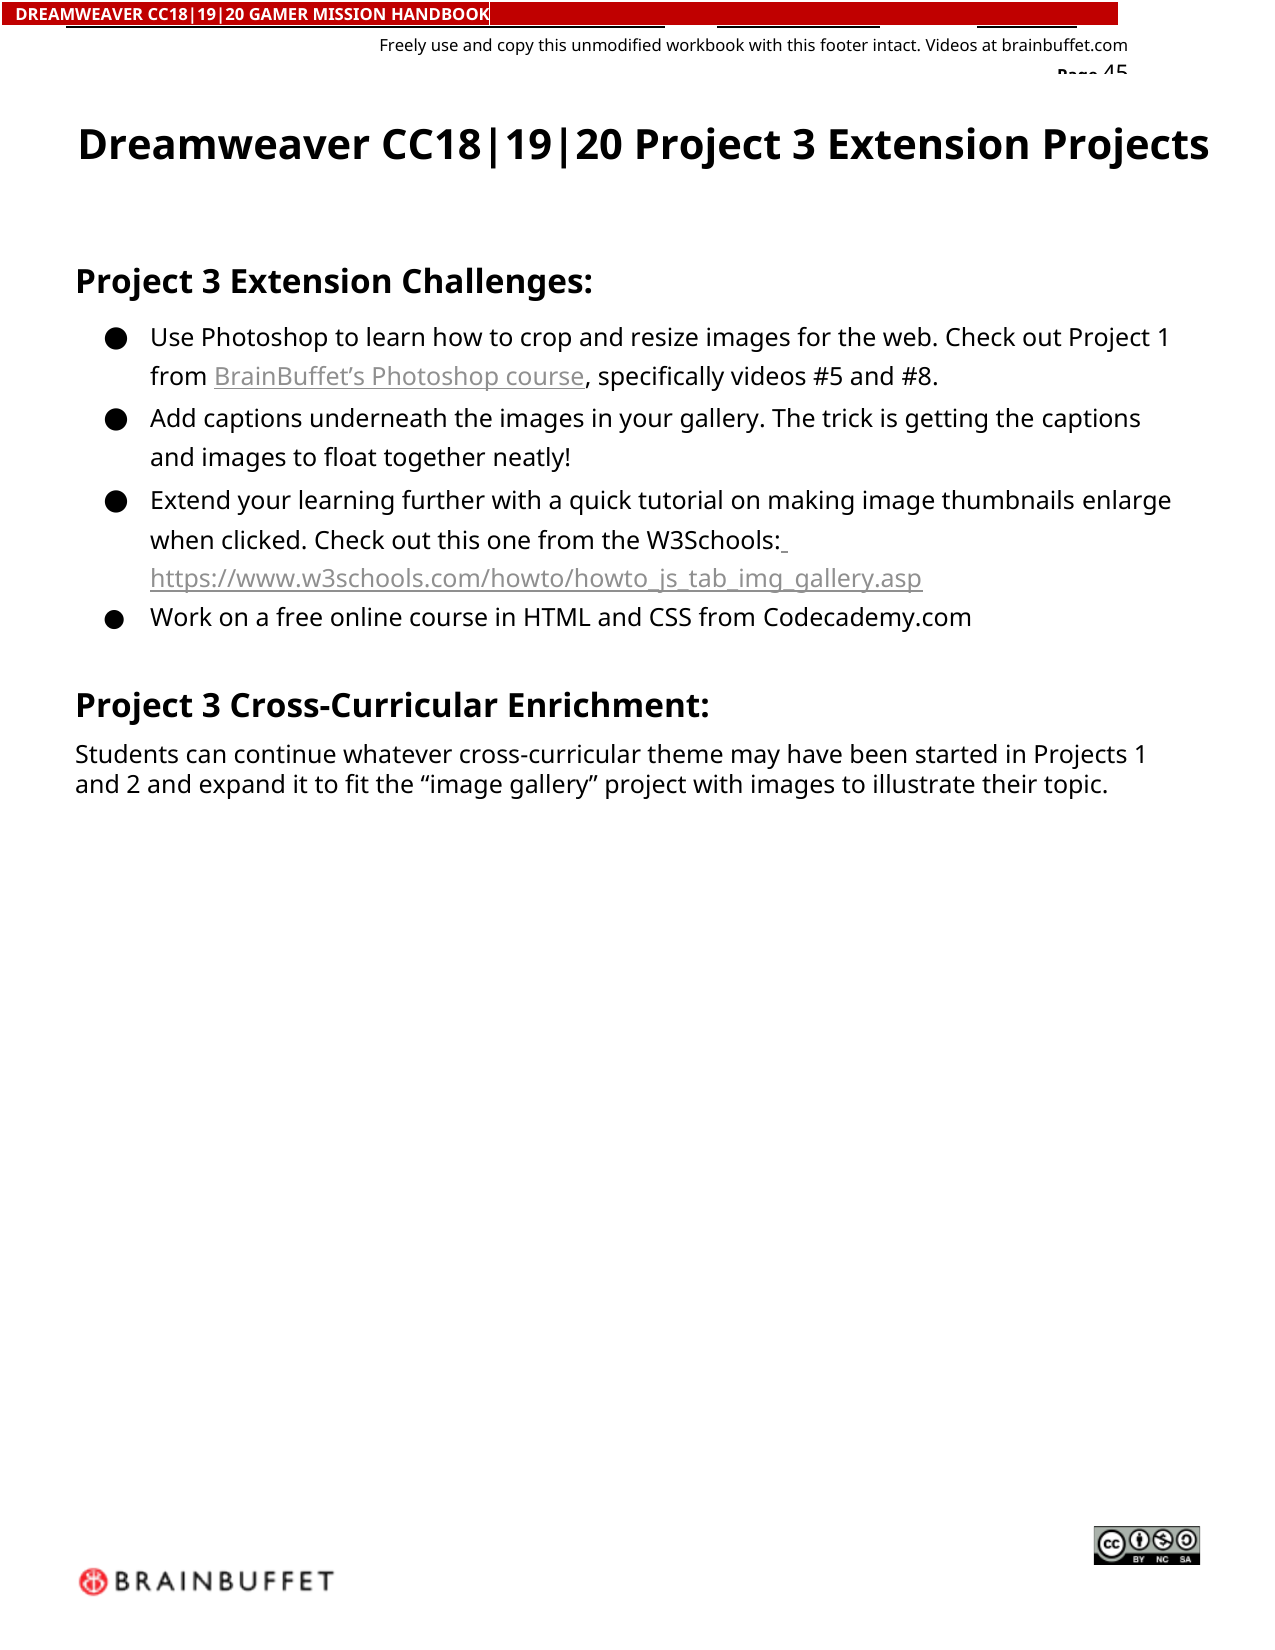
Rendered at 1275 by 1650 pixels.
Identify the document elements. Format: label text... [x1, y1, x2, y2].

subtitle Project 3 Extension Challenges: [75, 258, 1214, 303]
subtitle Project 3 Cross-Curricular Enrichment: [75, 682, 1214, 727]
picture [71, 1562, 344, 1603]
text Dreamweaver CC18|19|20 Project 3 Extension Projects [77, 115, 1214, 172]
text Students can continue whatever cross-curricular theme may have been started in Projects 1 [75, 740, 1214, 769]
list Add captions underneath the images in your gallery. The trick is getting the captions and images to float together neatly! [103, 397, 1169, 474]
list Work on a free online course in HTML and CSS from Codecademy.com [103, 600, 1214, 634]
list Use Photoshop to learn how to crop and resize images for the web. Check out Project 1 from BrainBuffet’s Photoshop course, specifically videos #5 and #8. [103, 316, 1193, 393]
text and 2 and expand it to fit the “image gallery” project with images to illustrate their topic. [75, 769, 1214, 799]
picture [1093, 1526, 1200, 1565]
list Extend your learning further with a quick tutorial on making image thumbnails enlarge when clicked. Check out this one from the W3Schools: https://www.w3schools.com/howto/howto_js_tab_img_gallery.asp [103, 478, 1185, 595]
